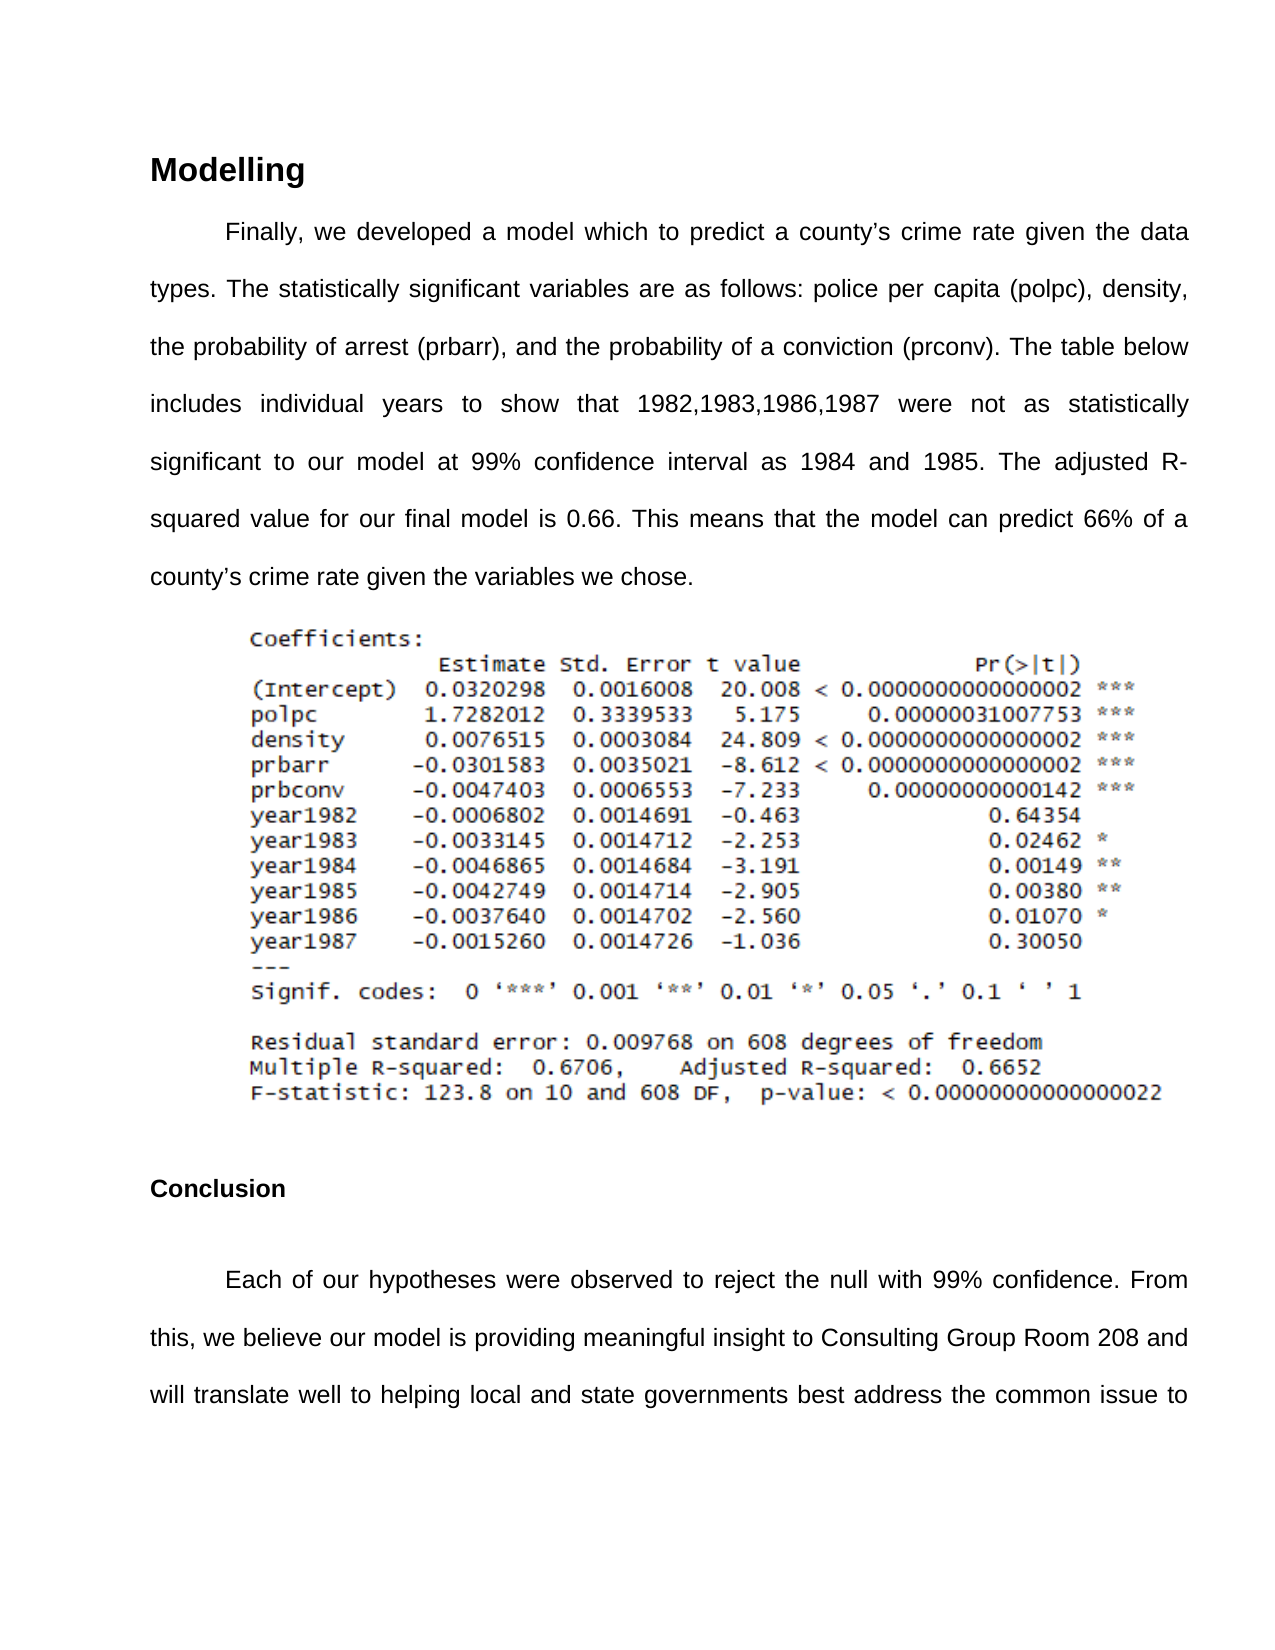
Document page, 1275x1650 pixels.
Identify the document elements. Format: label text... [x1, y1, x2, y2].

text Conclusion [150, 1174, 1191, 1203]
text Modelling [150, 150, 1191, 216]
picture [241, 618, 1174, 1122]
text Finally, we developed a model which to predict a county’s crime rate given the data types. The statistically significant variables are as follows: police per capita (polpc), density, the probability of arrest (prbarr), and the probability of a conviction (prconv). The table below includes individual years to show that 1982,1983,1986,1987 were not as statistically significant to our model at 99% confidence interval as 1984 and 1985. The adjusted R-squared value for our final model is 0.66. This means that the model can predict 66% of a county’s crime rate given the variables we chose. [150, 216, 1191, 590]
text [150, 1265, 1191, 1409]
